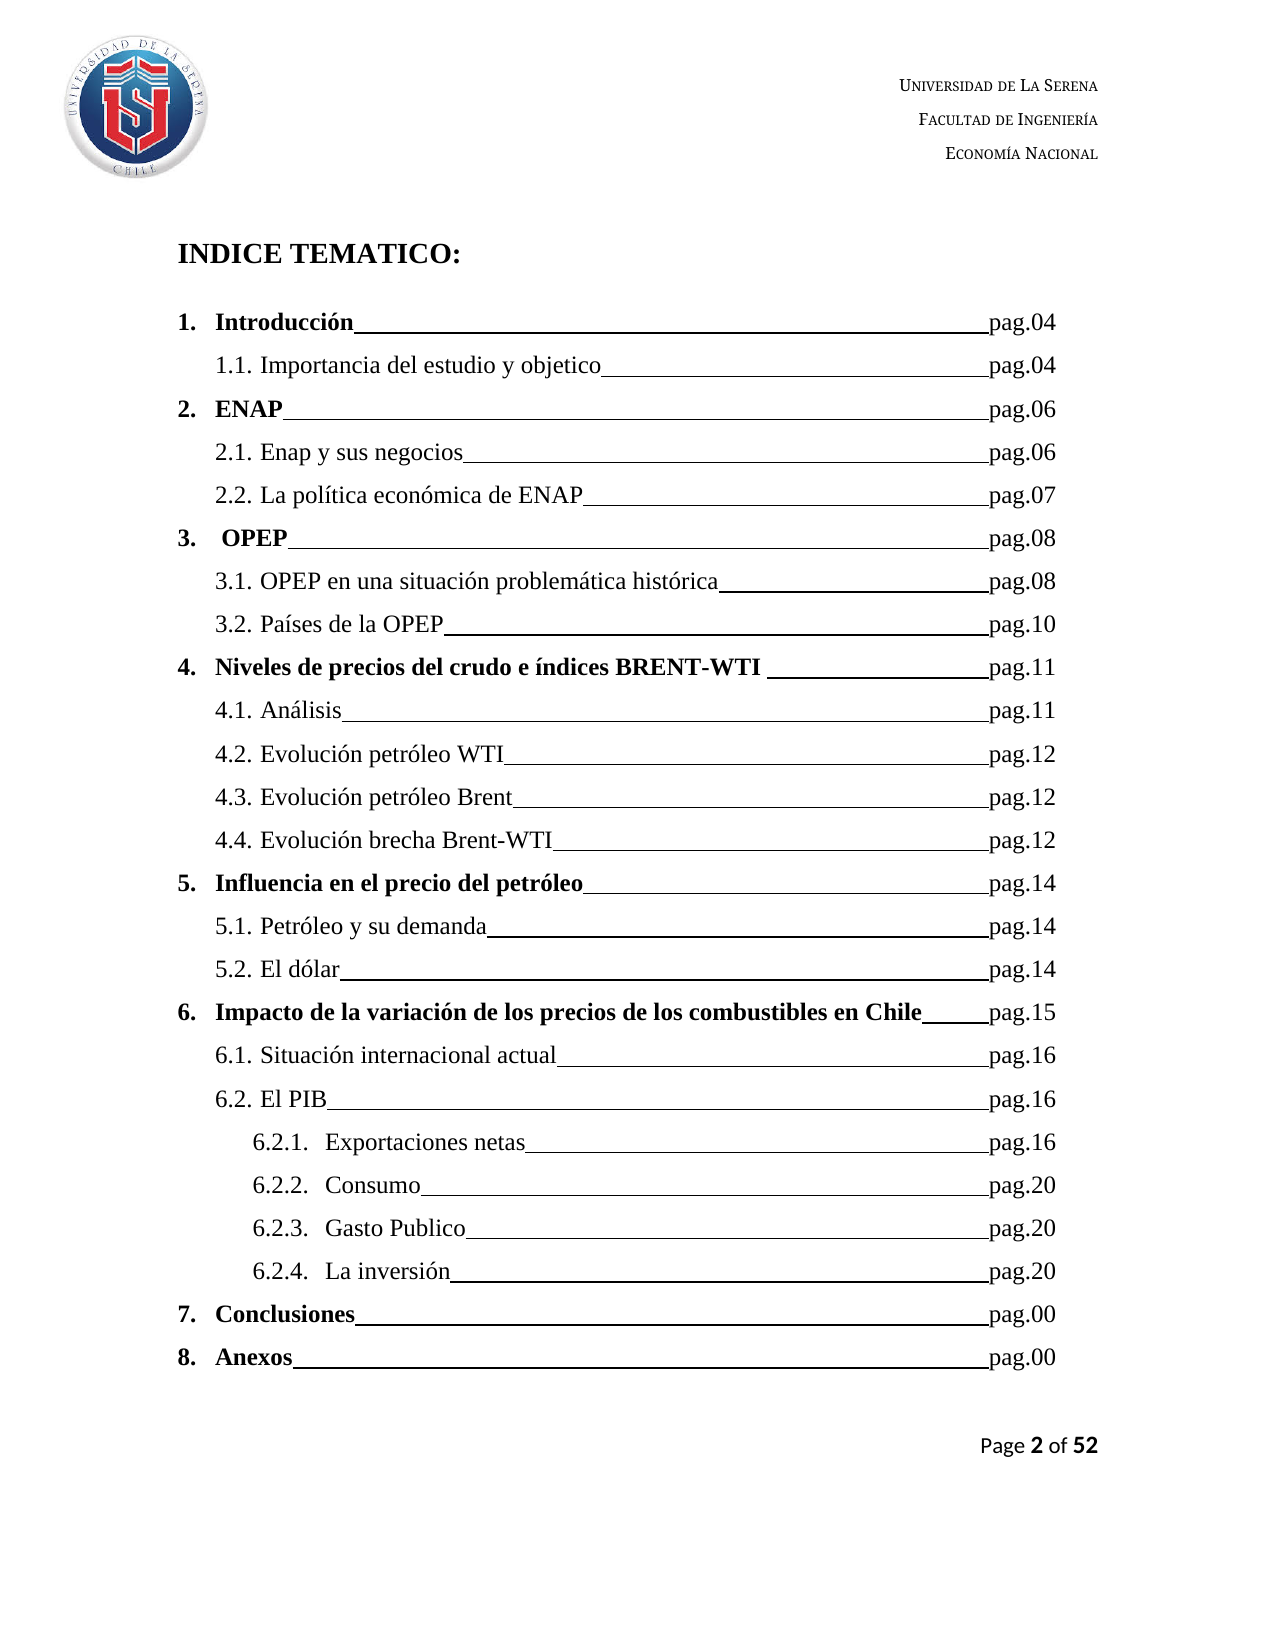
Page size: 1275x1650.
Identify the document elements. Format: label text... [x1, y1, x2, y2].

list OPEP pag.08 [177, 523, 1098, 552]
text INDICE TEMATICO: [177, 236, 1098, 270]
list Impacto de la variación de los precios de los combustibles en Chile pag.15 [177, 997, 1098, 1026]
list ENAP pag.06 [177, 394, 1098, 422]
list Anexos pag.00 [177, 1342, 1098, 1371]
picture [53, 28, 216, 189]
list Situación internacional actual pag.16 [215, 1041, 1098, 1069]
list Importancia del estudio y objetico pag.04 [215, 351, 1098, 379]
list Conclusiones pag.00 [177, 1299, 1098, 1328]
list Introducción pag.04 [177, 307, 1098, 336]
list El dólar pag.14 [215, 954, 1098, 983]
list Evolución petróleo WTI pag.12 [215, 739, 1098, 767]
list La política económica de ENAP pag.07 [215, 480, 1098, 509]
list Enap y sus negocios pag.06 [215, 437, 1098, 466]
list OPEP en una situación problemática histórica pag.08 [215, 566, 1098, 595]
list Influencia en el precio del petróleo pag.14 [177, 868, 1098, 897]
list Países de la OPEP pag.10 [215, 609, 1098, 638]
list Gasto Publico pag.20 [252, 1213, 1098, 1242]
list Análisis pag.11 [215, 696, 1098, 724]
list Petróleo y su demanda pag.14 [215, 911, 1098, 940]
list Niveles de precios del crudo e índices BRENT-WTI pag.11 [177, 652, 1098, 681]
list Evolución petróleo Brent pag.12 [215, 782, 1098, 811]
list Consumo pag.20 [252, 1170, 1098, 1199]
list El PIB pag.16 [215, 1084, 1098, 1112]
list La inversión pag.20 [252, 1256, 1098, 1285]
list Exportaciones netas pag.16 [252, 1127, 1098, 1156]
list Evolución brecha Brent-WTI pag.12 [215, 825, 1098, 854]
